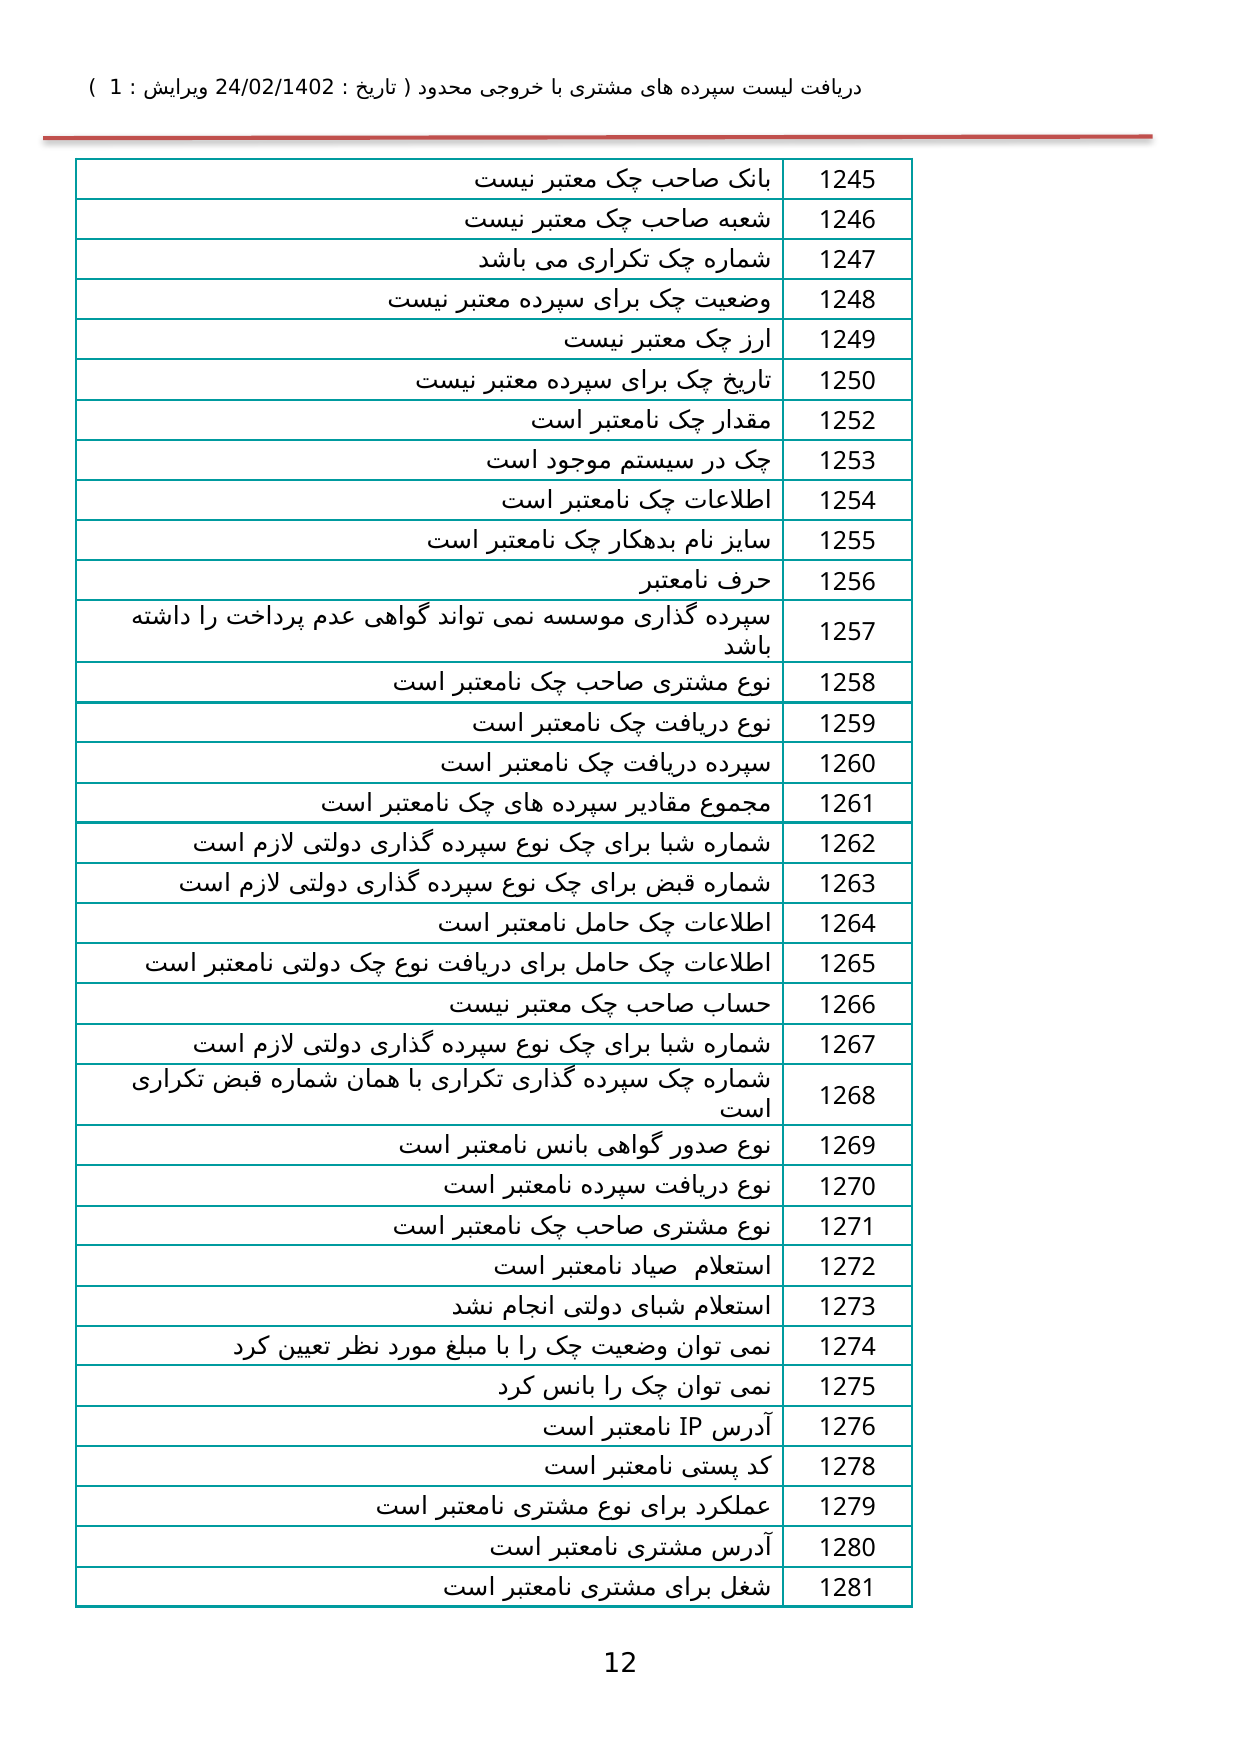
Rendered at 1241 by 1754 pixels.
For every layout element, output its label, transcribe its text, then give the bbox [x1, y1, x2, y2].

table_cell 1261 [784, 784, 911, 821]
table_cell 1271 [784, 1207, 911, 1244]
table_cell استعلام صیاد نامعتبر است [77, 1246, 782, 1285]
table_cell سپرده دریافت چک نامعتبر است [77, 743, 782, 782]
table_cell آدرس مشتری نامعتبر است [77, 1527, 782, 1566]
table_cell 1276 [784, 1407, 911, 1445]
table_cell شماره چک تکراری می باشد [77, 240, 782, 278]
table_cell نوع مشتری صاحب چک نامعتبر است [77, 663, 782, 701]
table_cell مقدار چک نامعتبر است [77, 401, 782, 438]
table_cell اطلاعات چک حامل نامعتبر است [77, 904, 782, 942]
table_cell تاریخ چک برای سپرده معتبر نیست [77, 360, 782, 399]
table_cell 1245 [784, 160, 911, 197]
table_cell نوع دریافت سپرده نامعتبر است [77, 1166, 782, 1204]
table_cell شماره قبض برای چک نوع سپرده گذاری دولتی لازم است [77, 864, 782, 902]
table_cell 1262 [784, 824, 911, 862]
table_cell 1249 [784, 320, 911, 358]
table_cell 1255 [784, 521, 911, 559]
table_cell 1269 [784, 1126, 911, 1164]
table_cell 1272 [784, 1246, 911, 1285]
table_cell 1252 [784, 401, 911, 438]
table_cell 1257 [784, 601, 911, 661]
table_cell 1259 [784, 704, 911, 741]
table_cell استعلام شبای دولتی انجام نشد [77, 1287, 782, 1324]
table_cell 1278 [784, 1447, 911, 1485]
table_cell نوع مشتری صاحب چک نامعتبر است [77, 1207, 782, 1244]
table_cell 1263 [784, 864, 911, 902]
table_cell 1270 [784, 1166, 911, 1204]
table_cell 1266 [784, 984, 911, 1023]
table_cell مجموع مقادیر سپرده های چک نامعتبر است [77, 784, 782, 821]
table_cell شماره شبا برای چک نوع سپرده گذاری دولتی لازم است [77, 824, 782, 862]
table_cell 1264 [784, 904, 911, 942]
table_cell اطلاعات چک حامل برای دریافت نوع چک دولتی نامعتبر است [77, 944, 782, 982]
table_cell عملکرد برای نوع مشتری نامعتبر است [77, 1487, 782, 1525]
table_cell 1256 [784, 561, 911, 599]
table_cell چک در سیستم موجود است [77, 441, 782, 479]
table_cell ارز چک معتبر نیست [77, 320, 782, 358]
table_cell نمی توان چک را بانس کرد [77, 1366, 782, 1405]
table_cell 1260 [784, 743, 911, 782]
table_cell نوع دریافت چک نامعتبر است [77, 704, 782, 741]
table_cell نمی توان وضعیت چک را با مبلغ مورد نظر تعیین کرد [77, 1327, 782, 1364]
table_cell 1253 [784, 441, 911, 479]
table_cell 1268 [784, 1065, 911, 1124]
table_cell 1280 [784, 1527, 911, 1566]
table_cell کد پستی نامعتبر است [77, 1447, 782, 1485]
table_cell اطلاعات چک نامعتبر است [77, 481, 782, 519]
table_cell سایز نام بدهکار چک نامعتبر است [77, 521, 782, 559]
table_cell نوع صدور گواهی بانس نامعتبر است [77, 1126, 782, 1164]
table_cell 1250 [784, 360, 911, 399]
table_cell 1265 [784, 944, 911, 982]
table_cell 1281 [784, 1568, 911, 1605]
table_cell حرف نامعتبر [77, 561, 782, 599]
table_cell وضعیت چک برای سپرده معتبر نیست [77, 280, 782, 318]
table_cell 1274 [784, 1327, 911, 1364]
table_cell 1275 [784, 1366, 911, 1405]
table_cell 1248 [784, 280, 911, 318]
table_cell شماره شبا برای چک نوع سپرده گذاری دولتی لازم است [77, 1025, 782, 1062]
table_cell 1254 [784, 481, 911, 519]
table_cell شغل برای مشتری نامعتبر است [77, 1568, 782, 1605]
table_cell 1246 [784, 200, 911, 238]
table_cell حساب صاحب چک معتبر نیست [77, 984, 782, 1023]
table_cell سپرده گذاری موسسه نمی تواند گواهی عدم پرداخت را داشته باشد [77, 601, 782, 661]
table_cell شماره چک سپرده گذاری تکراری با همان شماره قبض تکراری است [77, 1065, 782, 1124]
table_cell 1258 [784, 663, 911, 701]
table_cell 1279 [784, 1487, 911, 1525]
table_cell 1273 [784, 1287, 911, 1324]
table_cell بانک صاحب چک معتبر نیست [77, 160, 782, 197]
table_cell 1267 [784, 1025, 911, 1062]
table_cell 1247 [784, 240, 911, 278]
table_cell شعبه صاحب چک معتبر نیست [77, 200, 782, 238]
table_cell آدرس IP نامعتبر است [77, 1407, 782, 1445]
